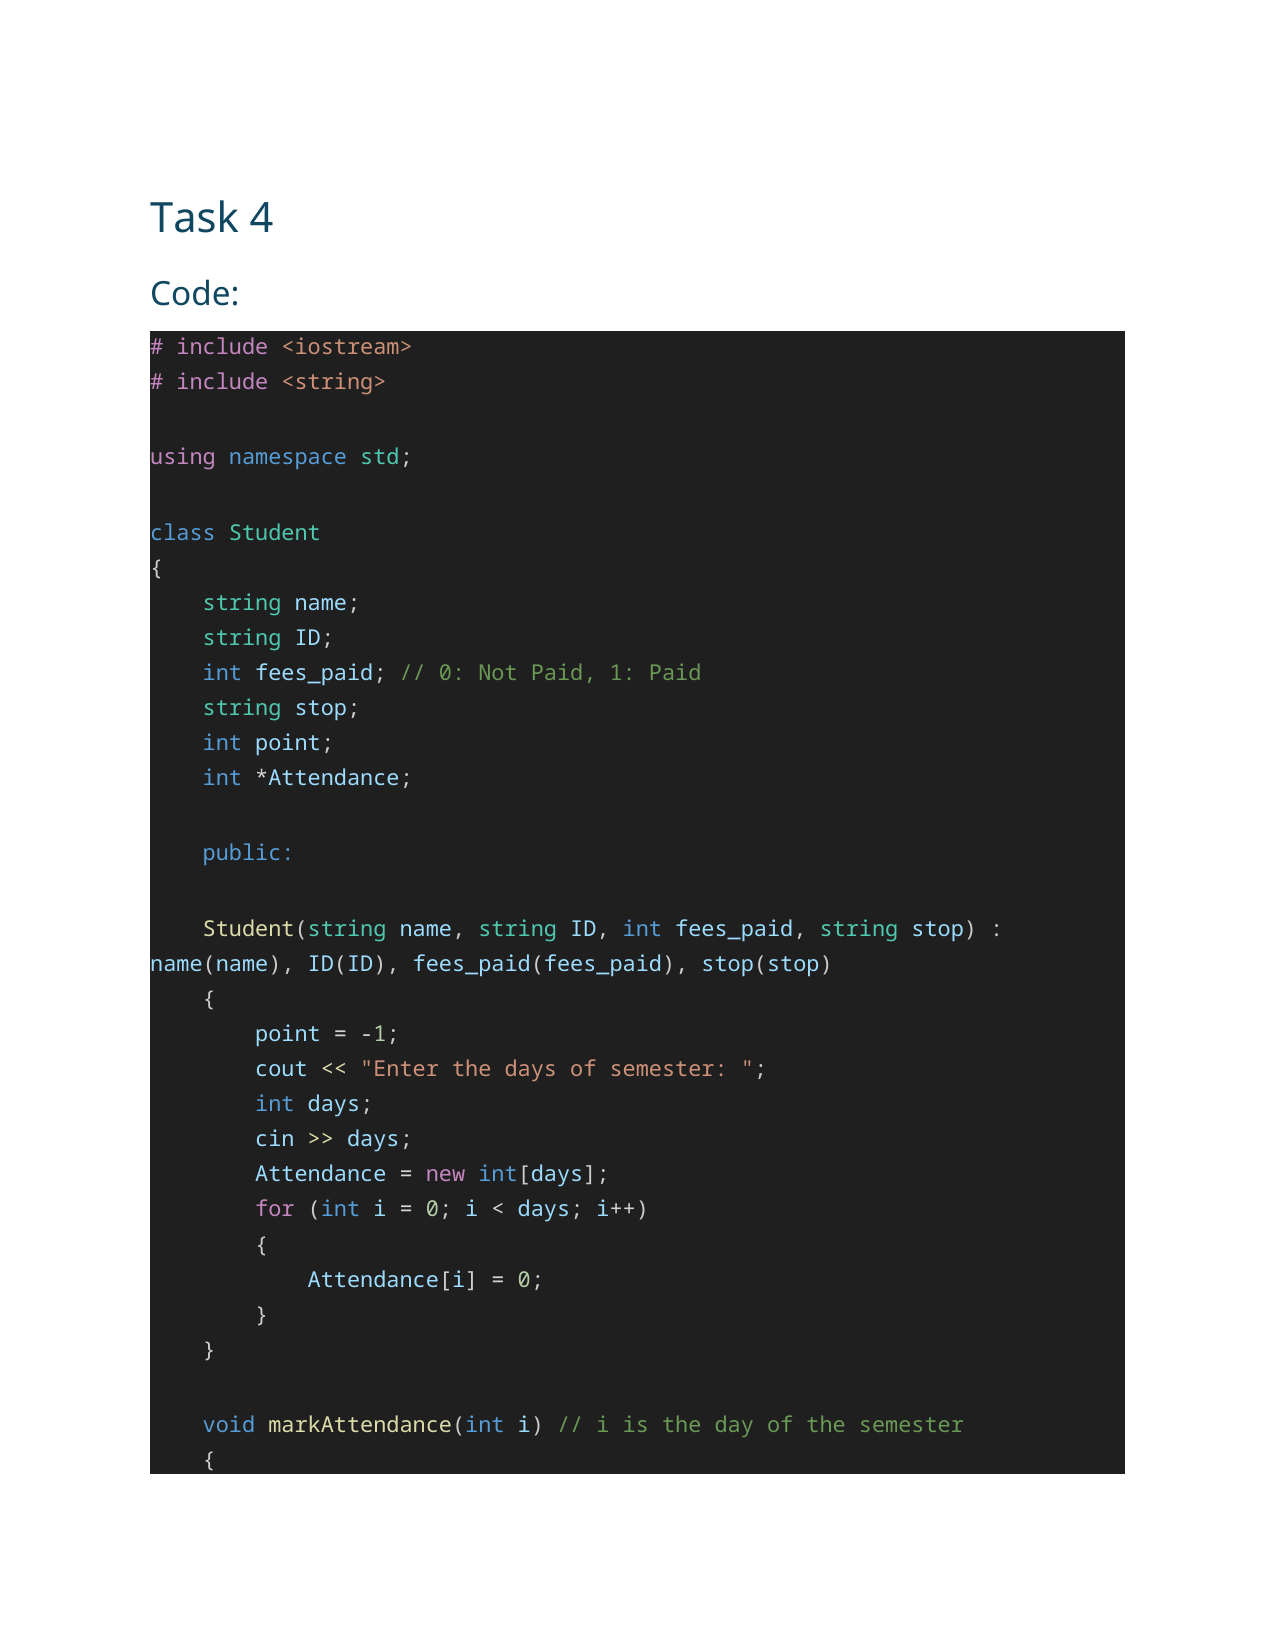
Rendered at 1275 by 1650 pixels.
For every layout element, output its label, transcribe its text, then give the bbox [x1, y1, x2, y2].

text int *Attendance; [150, 762, 1125, 792]
text public: [150, 837, 1125, 867]
text for (int i = 0; i < days; i++) [150, 1193, 1125, 1223]
text string ID; [150, 622, 1125, 652]
subtitle Task 4 [150, 187, 1125, 244]
text void markAttendance(int i) // i is the day of the semester [150, 1409, 1125, 1439]
text } [150, 1299, 1125, 1328]
text int fees_paid; // 0: Not Paid, 1: Paid [150, 657, 1125, 687]
text int days; [150, 1088, 1125, 1118]
text cout << "Enter the days of semester: "; [150, 1053, 1125, 1083]
text cin >> days; [150, 1123, 1125, 1153]
text Attendance = new int[days]; [150, 1158, 1125, 1188]
text class Student [150, 516, 1125, 546]
text { [150, 552, 1125, 581]
text string stop; [150, 692, 1125, 722]
text using namespace std; [150, 441, 1125, 471]
text string name; [150, 587, 1125, 616]
subtitle Code: [150, 270, 1125, 315]
text Attendance[i] = 0; [150, 1264, 1125, 1293]
text { [150, 983, 1125, 1013]
text # include <string> [150, 366, 1125, 396]
text int point; [150, 727, 1125, 757]
text Student(string name, string ID, int fees_paid, string stop) : name(name), ID(ID), fees_paid(fees_paid), stop(stop) [150, 913, 1125, 977]
text { [150, 1228, 1125, 1258]
text # include <iostream> [150, 331, 1125, 361]
text } [150, 1334, 1125, 1364]
text { [150, 1444, 1125, 1474]
text point = -1; [150, 1018, 1125, 1048]
